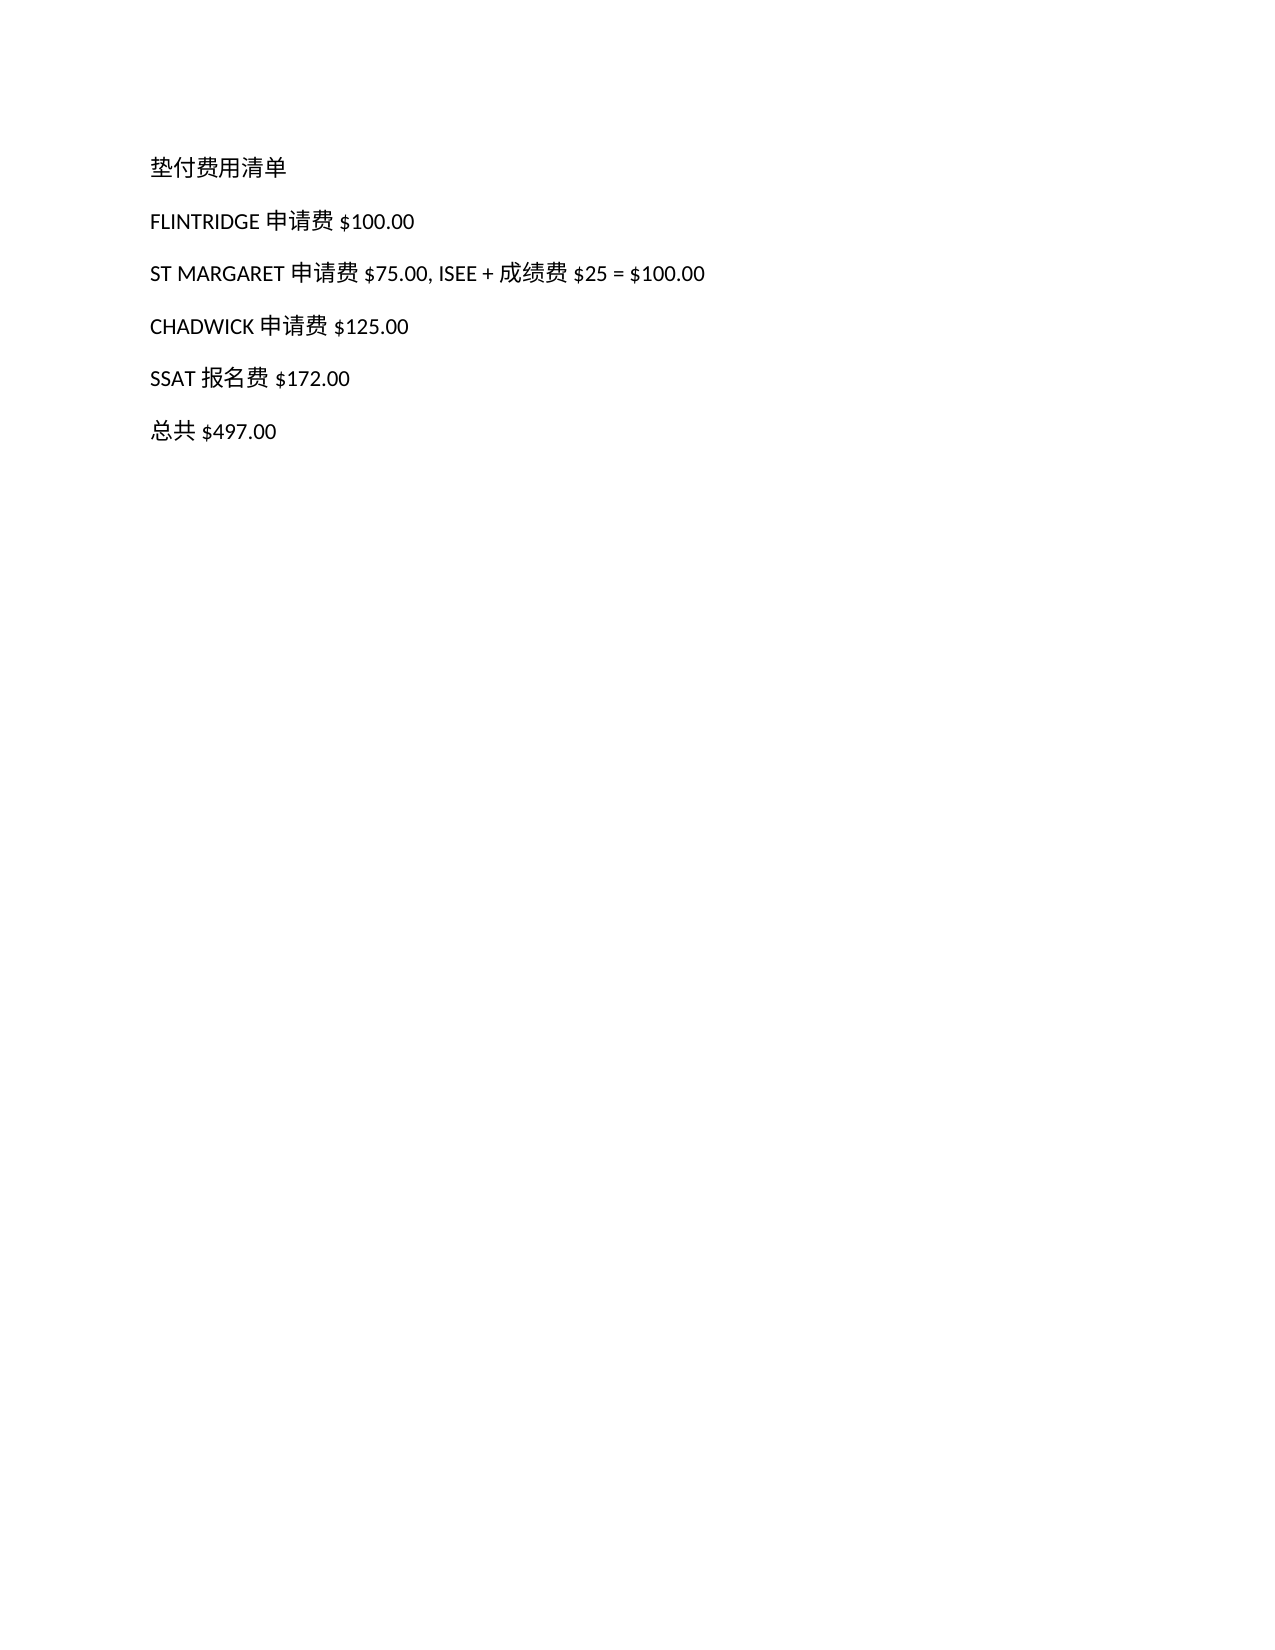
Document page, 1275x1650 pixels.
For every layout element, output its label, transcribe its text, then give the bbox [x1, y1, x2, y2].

text SSAT 报名费 $172.00 [150, 360, 1125, 393]
text FLINTRIDGE 申请费 $100.00 [150, 202, 1125, 236]
text 总共 $497.00 [150, 412, 1125, 446]
text 垫付费用清单 [150, 150, 1125, 183]
text CHADWICK 申请费 $125.00 [150, 307, 1125, 341]
text ST MARGARET 申请费 $75.00, ISEE + 成绩费 $25 = $100.00 [150, 255, 1125, 288]
